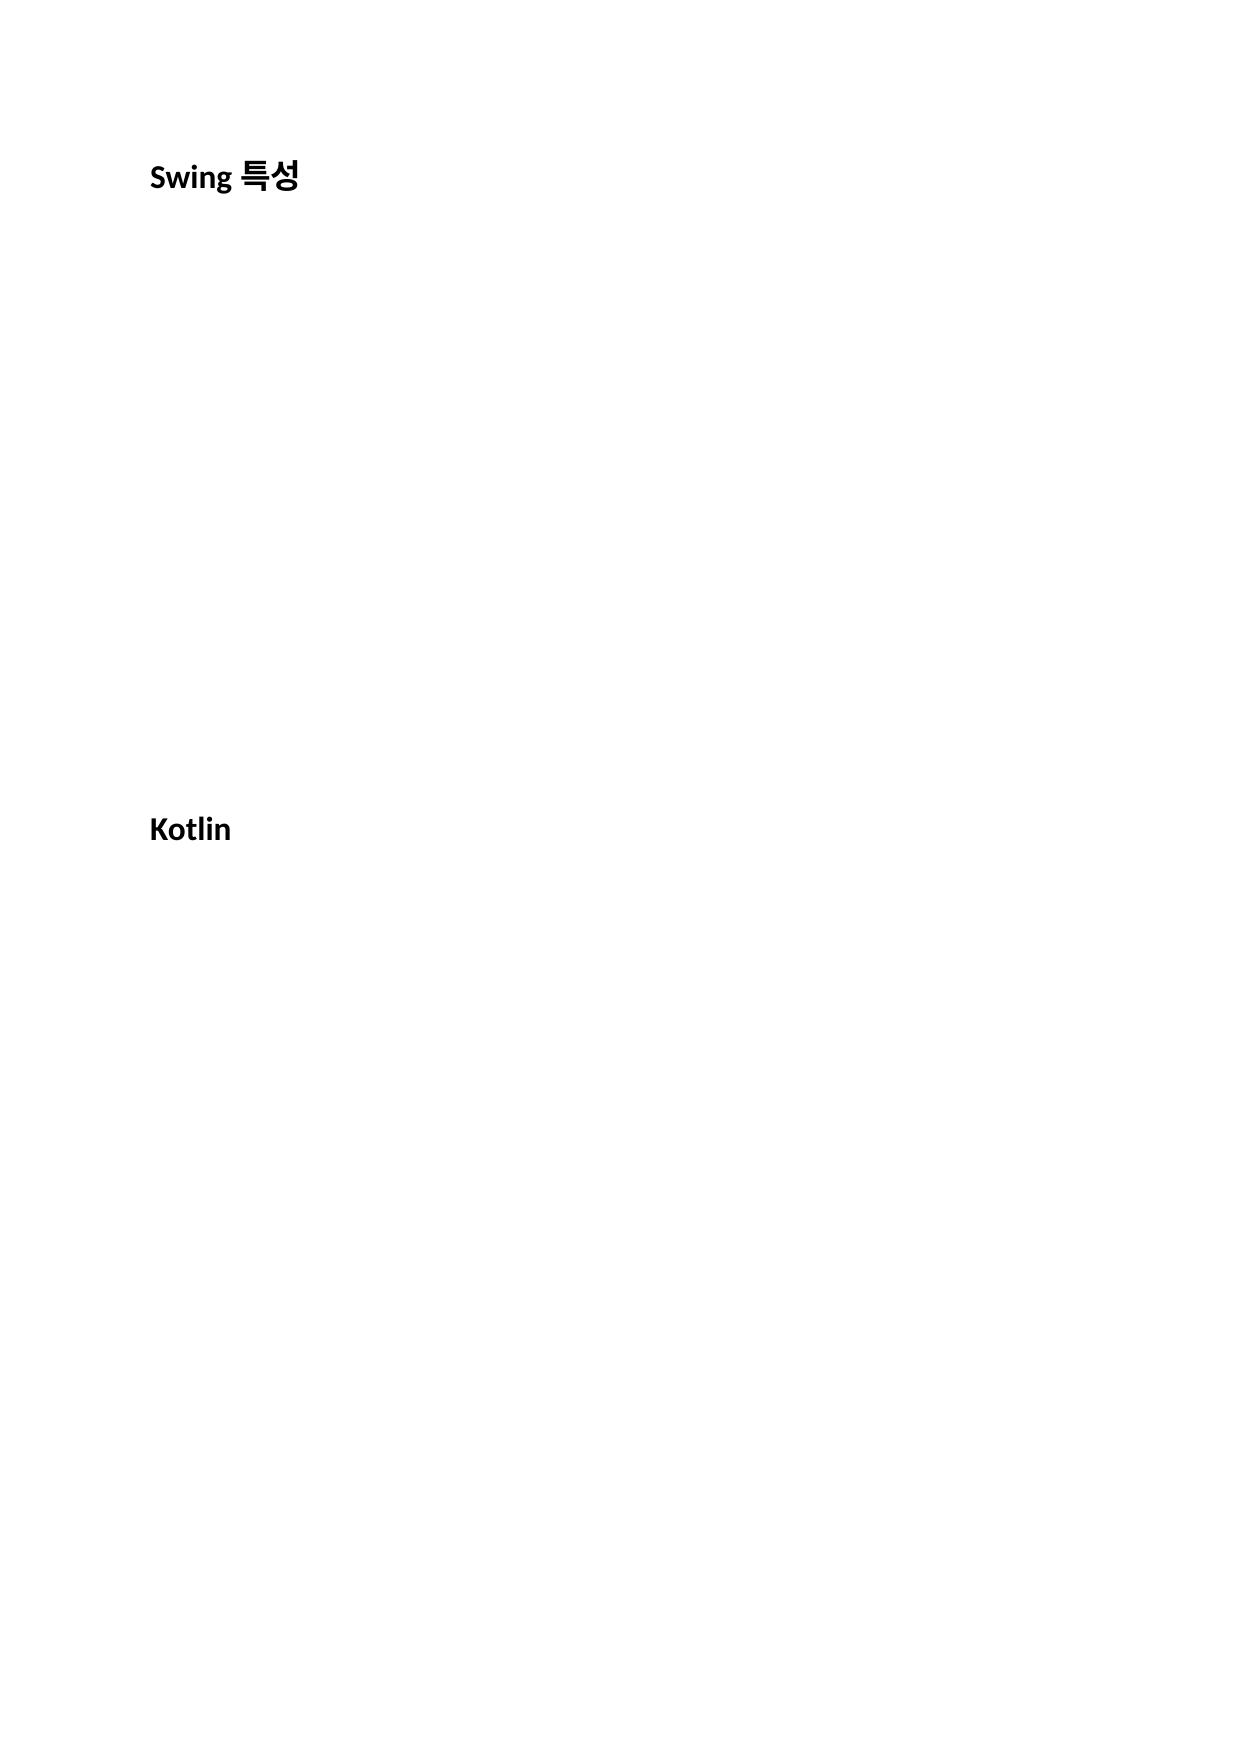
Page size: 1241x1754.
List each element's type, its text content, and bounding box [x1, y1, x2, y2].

text Kotlin [150, 808, 1090, 849]
text Swing 특성 [150, 150, 1090, 198]
